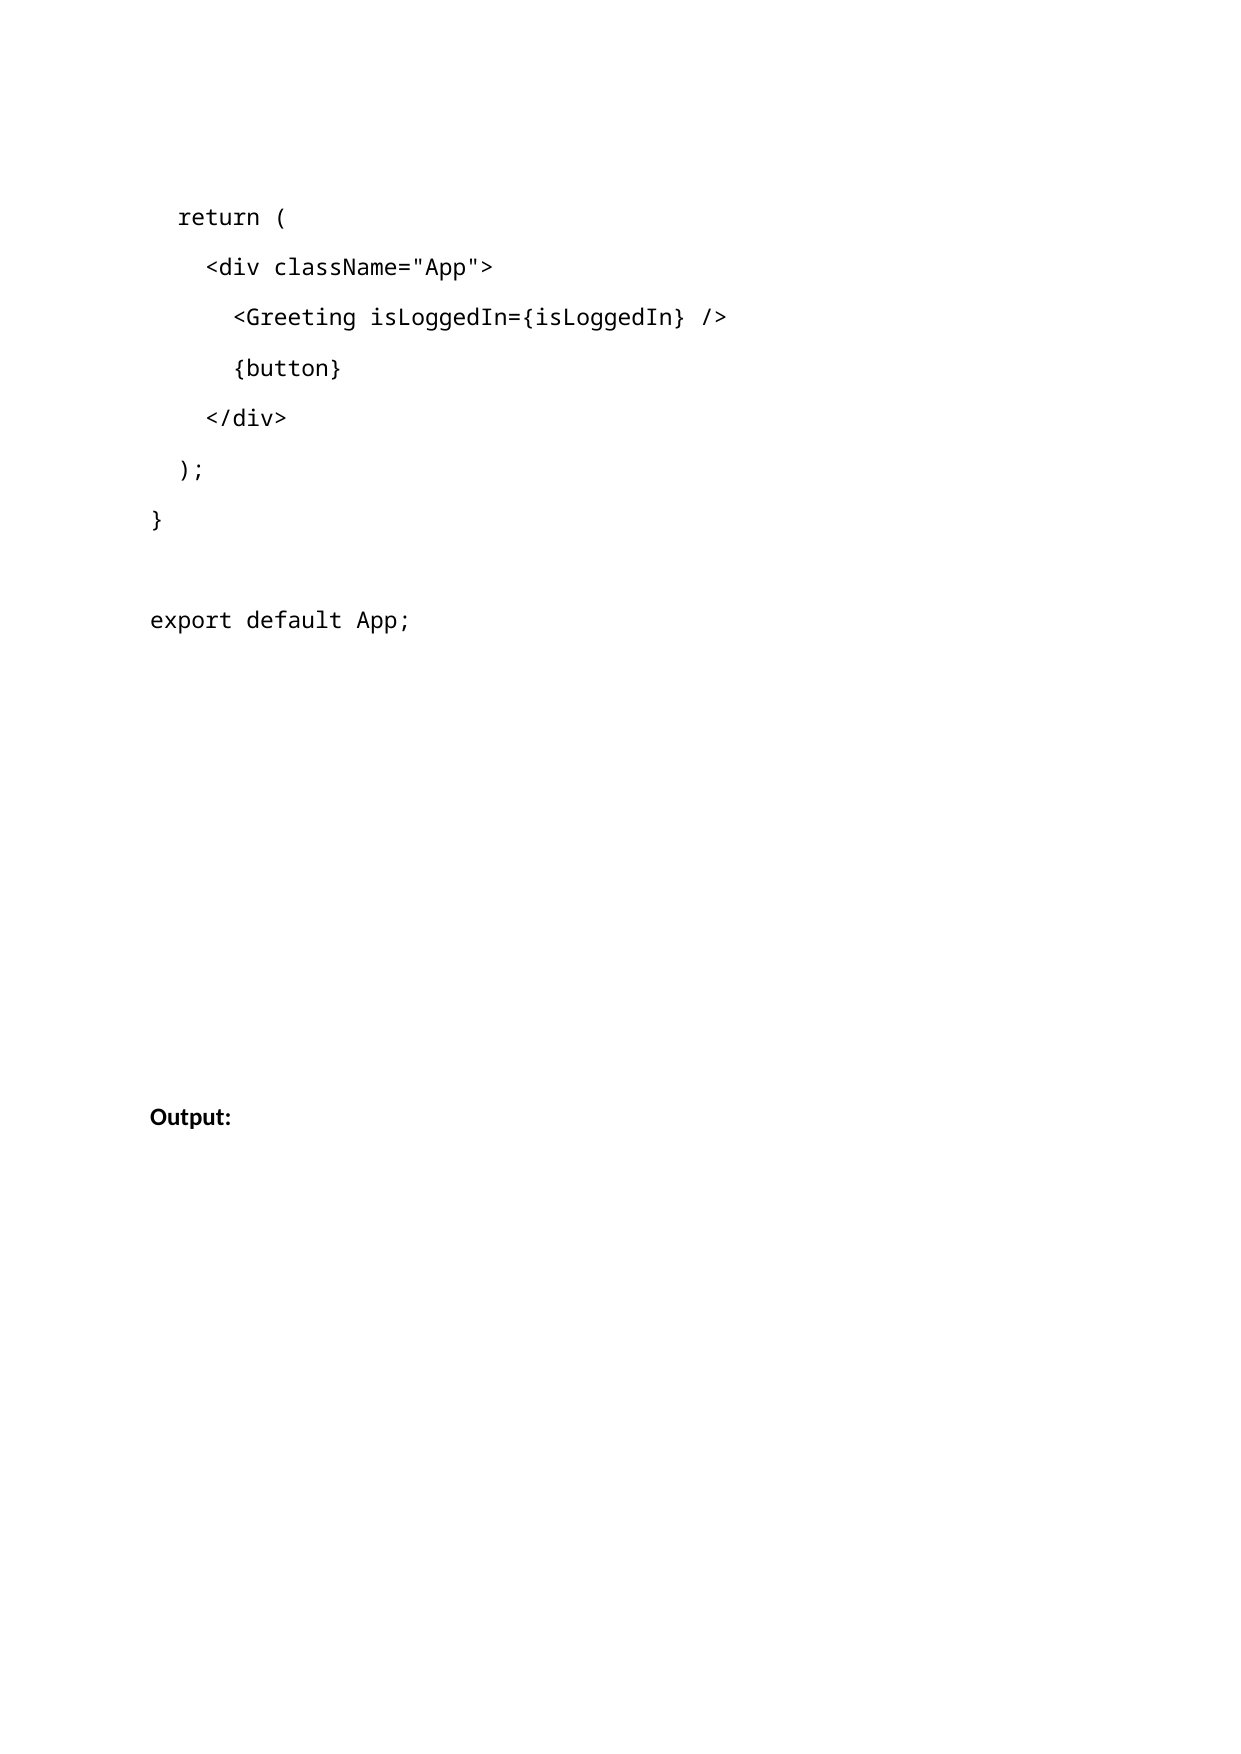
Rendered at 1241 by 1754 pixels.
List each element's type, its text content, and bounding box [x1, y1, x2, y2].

text <Greeting isLoggedIn={isLoggedIn} /> [150, 301, 1090, 332]
text } [150, 503, 1090, 534]
text ); [150, 452, 1090, 484]
text export default App; [150, 604, 1090, 635]
text return ( [150, 200, 1090, 232]
text Output: [150, 1101, 1090, 1132]
text {button} [150, 352, 1090, 383]
text <div className="App"> [150, 251, 1090, 282]
text </div> [150, 402, 1090, 433]
